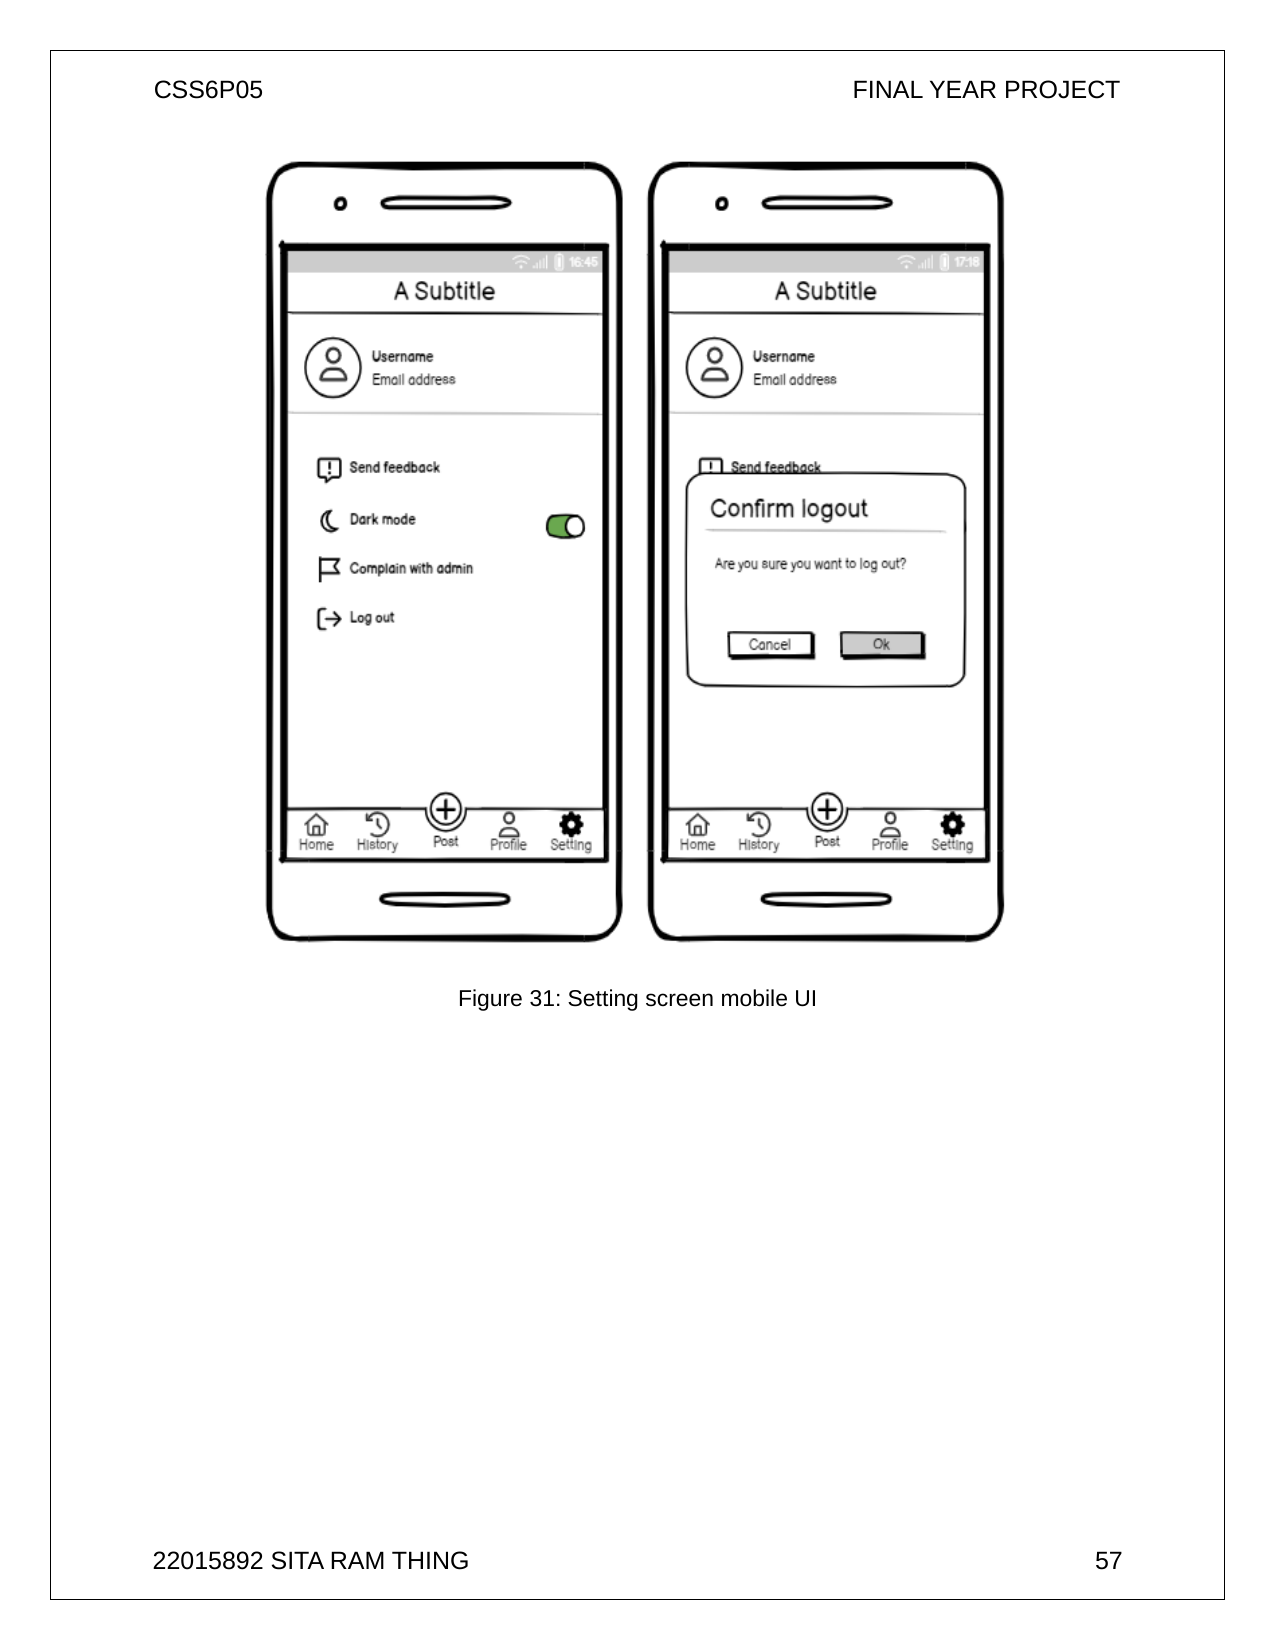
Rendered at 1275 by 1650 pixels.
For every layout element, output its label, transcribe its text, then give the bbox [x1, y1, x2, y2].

picture [252, 150, 1023, 954]
text Figure 31: Setting screen mobile UI [150, 984, 1125, 1011]
